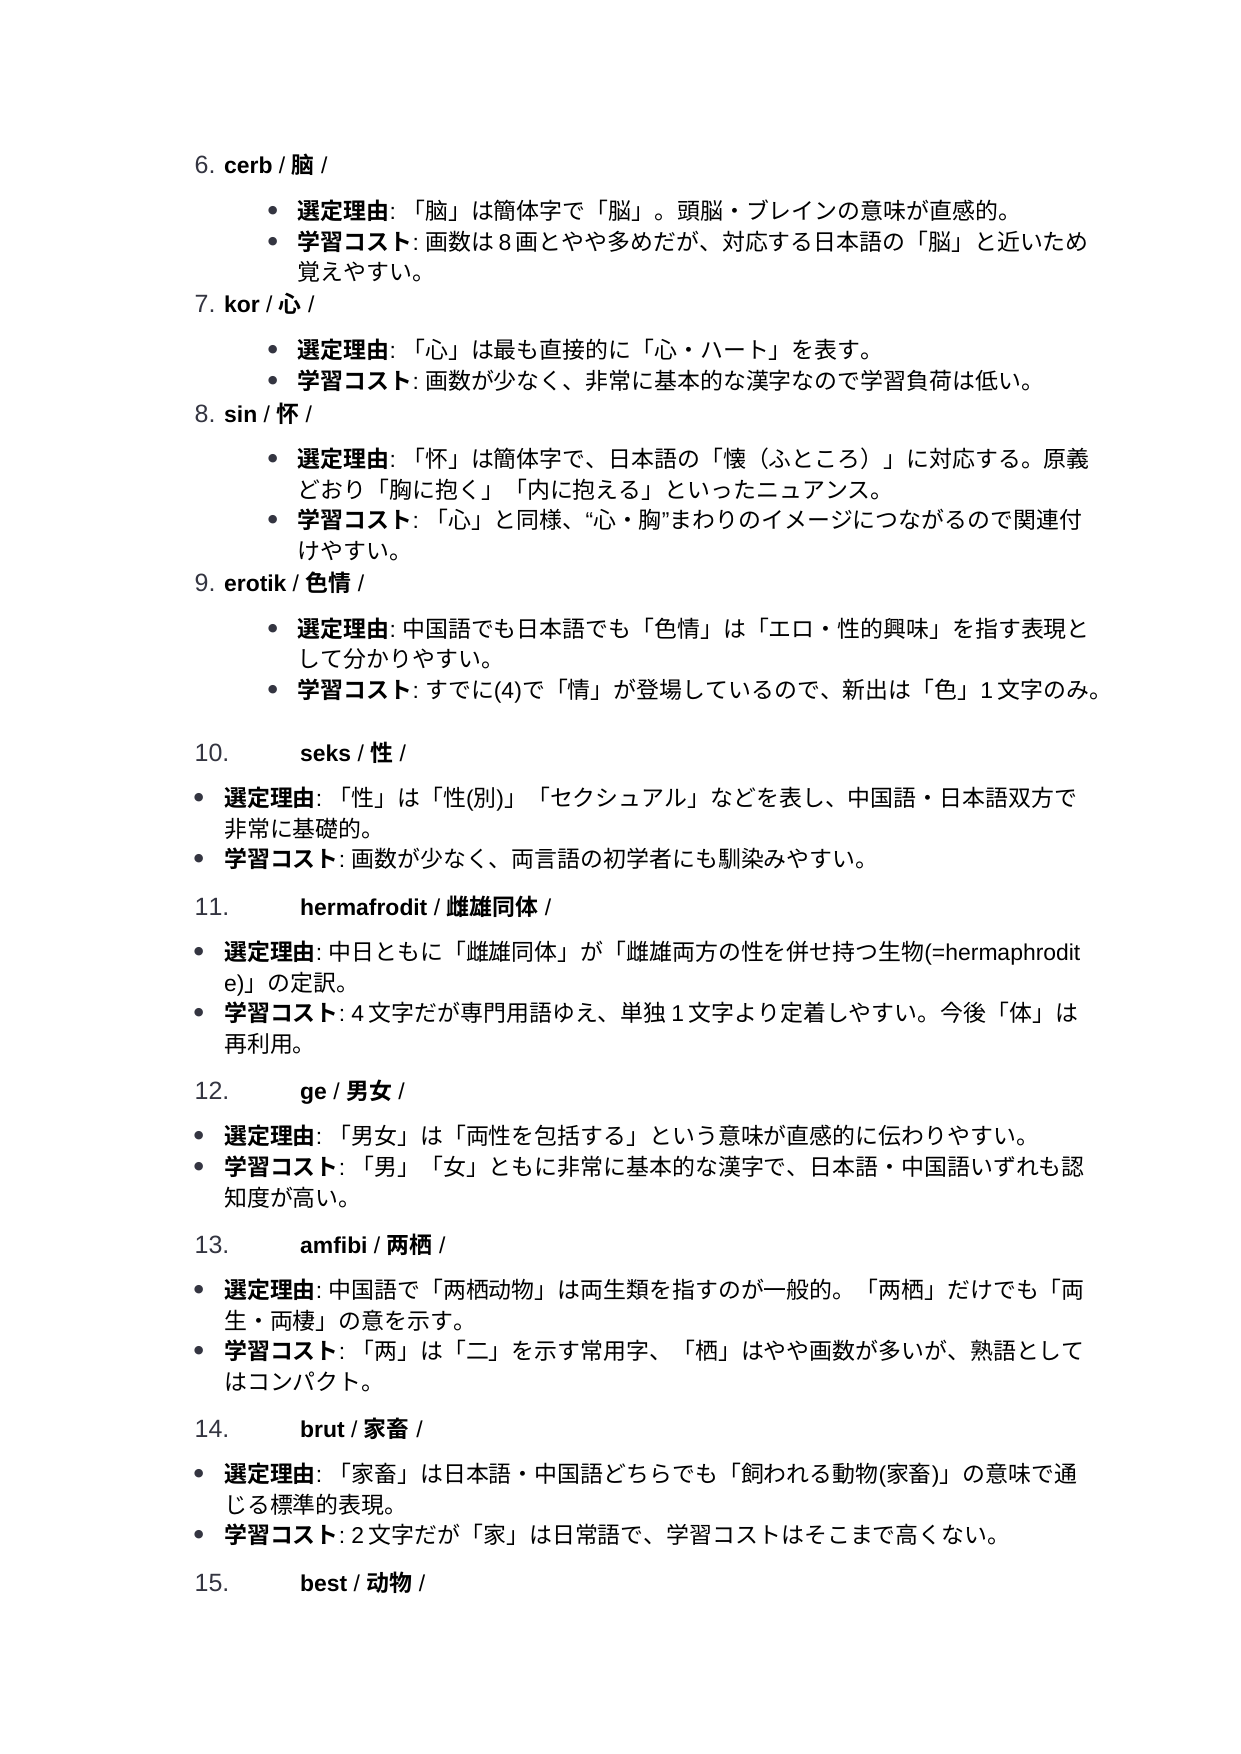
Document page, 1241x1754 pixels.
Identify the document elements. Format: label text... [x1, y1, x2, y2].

list 選定理由: 「脑」は簡体字で「脳」。頭脳・ブレインの意味が直感的。 [268, 198, 1090, 224]
list best / 动物 / [194, 1568, 1090, 1596]
list ge / 男女 / [194, 1076, 1090, 1104]
list sin / 怀 / [194, 399, 1090, 427]
list 選定理由: 「怀」は簡体字で、日本語の「懐（ふところ）」に対応する。原義どおり「胸に抱く」「内に抱える」といったニュアンス。 [268, 446, 1090, 503]
list 学習コスト: 画数は8画とやや多めだが、対応する日本語の「脳」と近いため覚えやすい。 [268, 228, 1090, 286]
list 学習コスト: 画数が少なく、非常に基本的な漢字なので学習負荷は低い。 [268, 368, 1090, 395]
list 選定理由: 中国語で「两栖动物」は両生類を指すのが一般的。「两栖」だけでも「両生・両棲」の意を示す。 [194, 1277, 1090, 1334]
list 選定理由: 中国語でも日本語でも「色情」は「エロ・性的興味」を指す表現として分かりやすい。 [268, 616, 1090, 673]
list kor / 心 / [194, 289, 1090, 318]
list 学習コスト: 2文字だが「家」は日常語で、学習コストはそこまで高くない。 [194, 1522, 1090, 1549]
list brut / 家畜 / [194, 1414, 1090, 1442]
list 学習コスト: 4文字だが専門用語ゆえ、単独1文字より定着しやすい。今後「体」は再利用。 [194, 1000, 1090, 1057]
list 学習コスト: 「两」は「二」を示す常用字、「栖」はやや画数が多いが、熟語としてはコンパクト。 [194, 1338, 1090, 1395]
list 学習コスト: 画数が少なく、両言語の初学者にも馴染みやすい。 [194, 846, 1090, 873]
list 選定理由: 「男女」は「両性を包括する」という意味が直感的に伝わりやすい。 [194, 1123, 1090, 1150]
list 選定理由: 「心」は最も直接的に「心・ハート」を表す。 [268, 337, 1090, 364]
list cerb / 脑 / [194, 150, 1090, 179]
list hermafrodit / 雌雄同体 / [194, 892, 1090, 920]
list 選定理由: 「家畜」は日本語・中国語どちらでも「飼われる動物(家畜)」の意味で通じる標準的表現。 [194, 1461, 1090, 1518]
list 学習コスト: 「男」「女」ともに非常に基本的な漢字で、日本語・中国語いずれも認知度が高い。 [194, 1154, 1090, 1211]
list 学習コスト: 「心」と同様、“心・胸”まわりのイメージにつながるので関連付けやすい。 [268, 507, 1090, 564]
list amfibi / 两栖 / [194, 1229, 1090, 1258]
list 学習コスト: すでに(4)で「情」が登場しているので、新出は「色」1文字のみ。 [268, 677, 1090, 734]
list erotik / 色情 / [194, 568, 1090, 597]
list 選定理由: 中日ともに「雌雄同体」が「雌雄両方の性を併せ持つ生物(=hermaphrodite)」の定訳。 [194, 939, 1090, 996]
list 選定理由: 「性」は「性(別)」「セクシュアル」などを表し、中国語・日本語双方で非常に基礎的。 [194, 785, 1090, 842]
list seks / 性 / [194, 738, 1090, 766]
